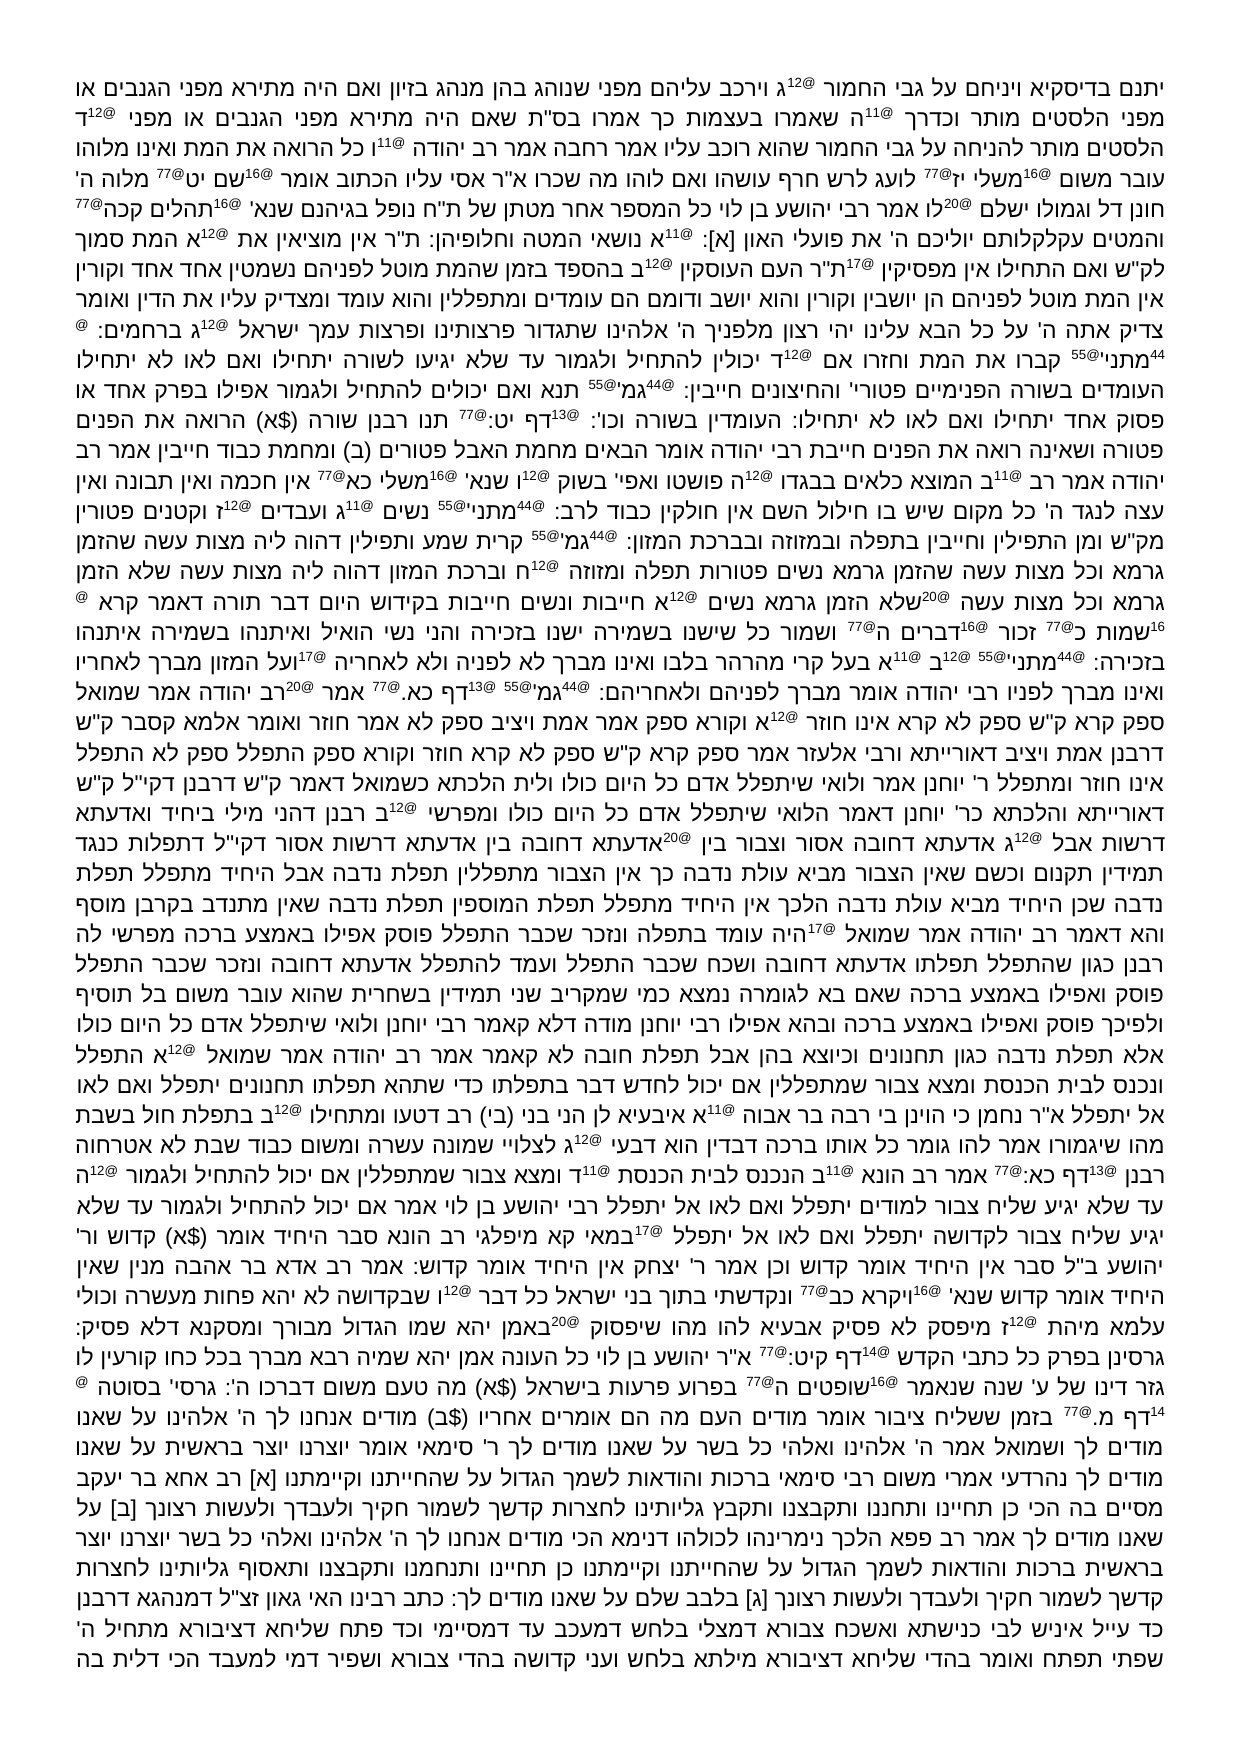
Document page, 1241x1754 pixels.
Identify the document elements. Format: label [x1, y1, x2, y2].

text [75, 75, 1165, 1672]
